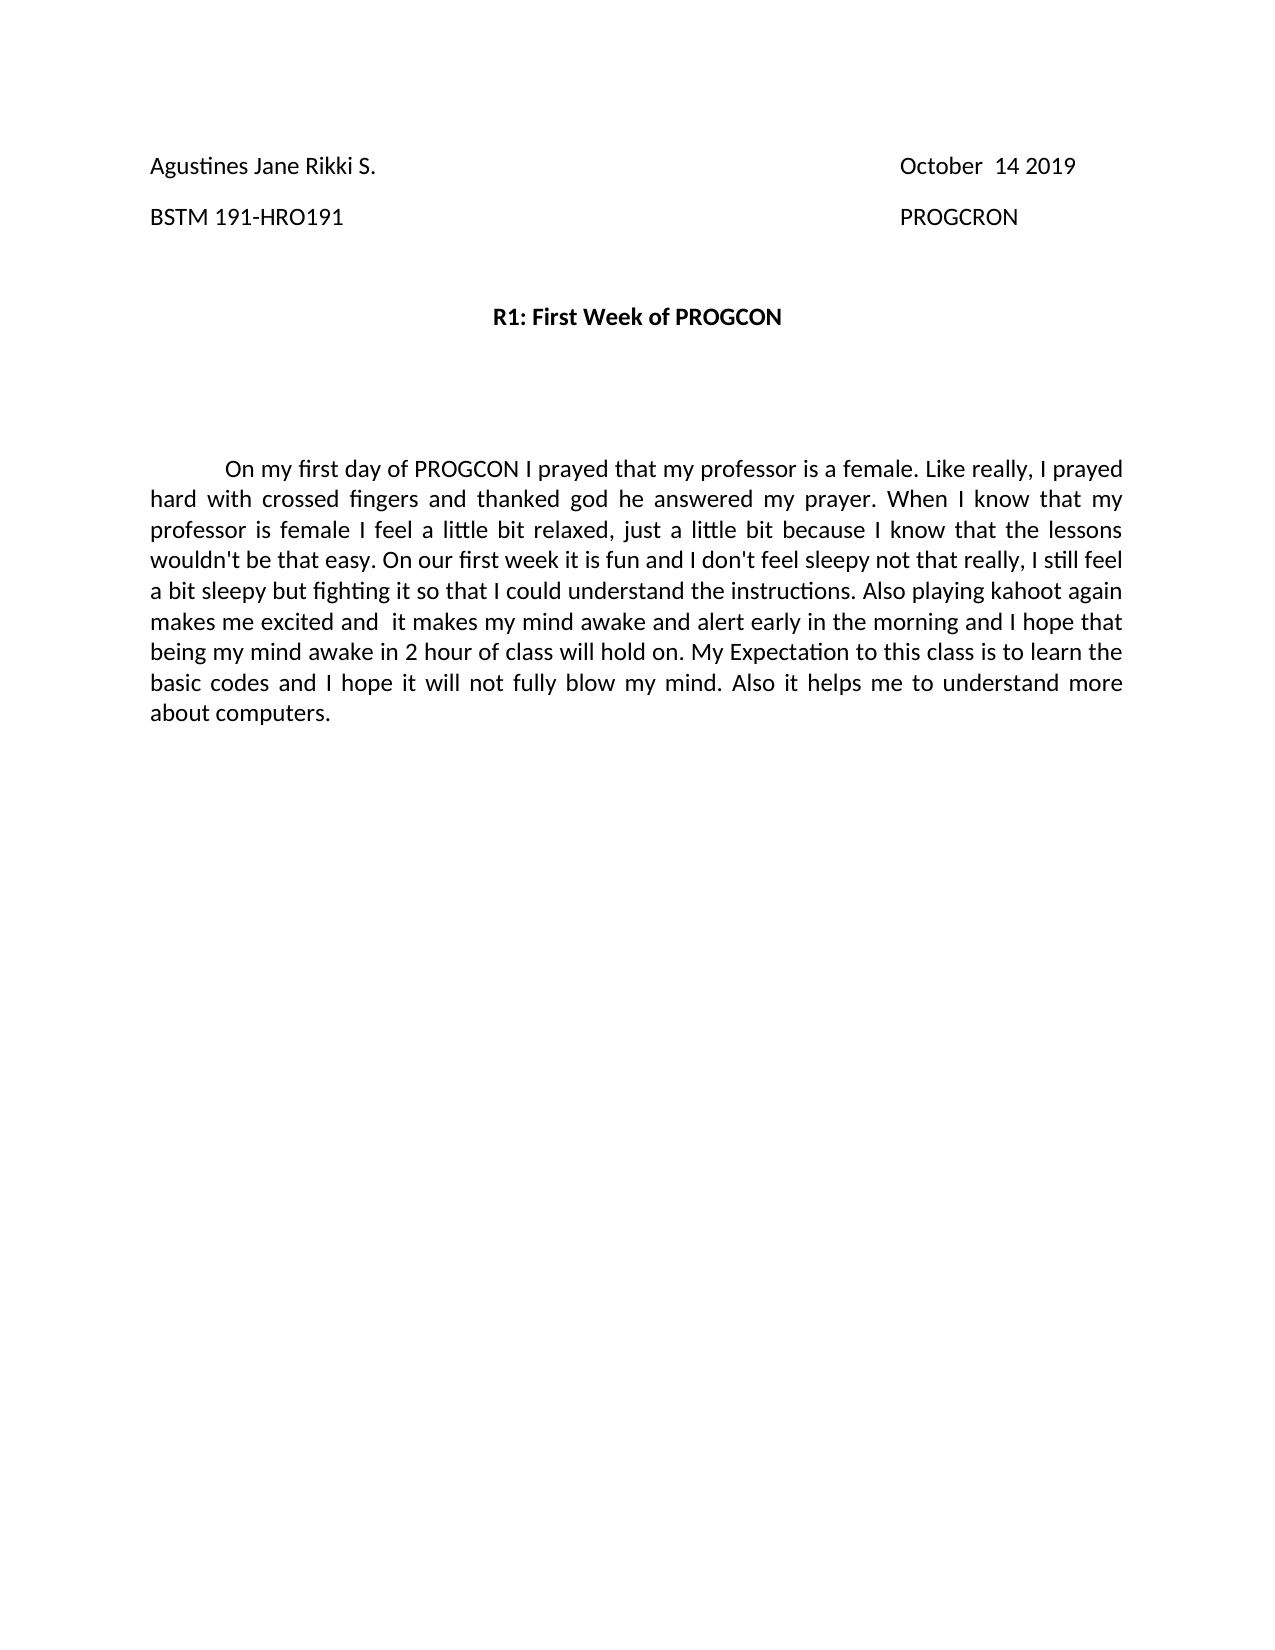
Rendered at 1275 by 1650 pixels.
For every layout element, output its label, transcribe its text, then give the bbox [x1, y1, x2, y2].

text R1: First Week of PROGCON [150, 302, 1125, 332]
text On my first day of PROGCON I prayed that my professor is a female. Like really, I prayed hard with crossed fingers and thanked god he answered my prayer. When I know that my professor is female I feel a little bit relaxed, just a little bit because I know that the lessons wouldn't be that easy. On our first week it is fun and I don't feel sleepy not that really, I still feel a bit sleepy but fighting it so that I could understand the instructions. Also playing kahoot again makes me excited and it makes my mind awake and alert early in the morning and I hope that being my mind awake in 2 hour of class will hold on. My Expectation to this class is to learn the basic codes and I hope it will not fully blow my mind. Also it helps me to understand more about computers. [150, 453, 1125, 728]
text BSTM 191-HRO191 PROGCRON [150, 201, 1125, 232]
text Agustines Jane Rikki S. October 14 2019 [150, 150, 1125, 181]
